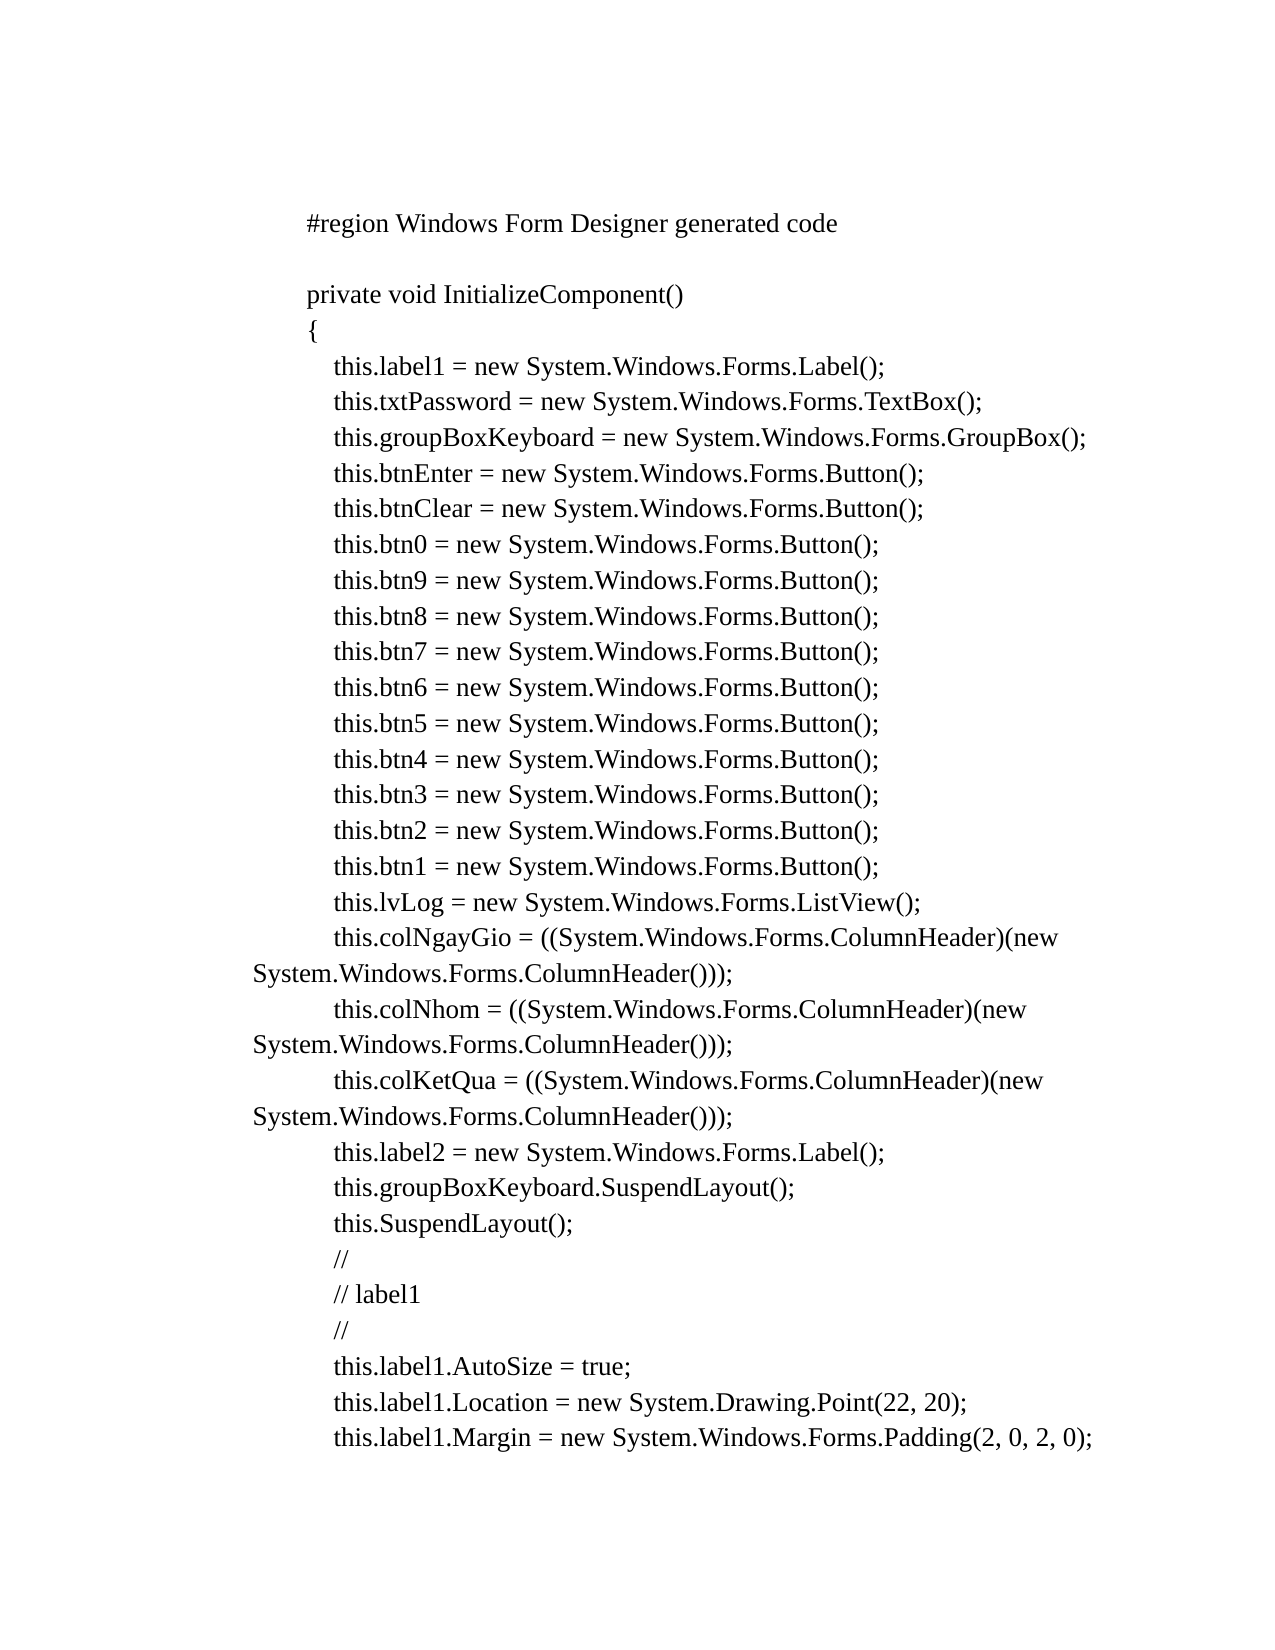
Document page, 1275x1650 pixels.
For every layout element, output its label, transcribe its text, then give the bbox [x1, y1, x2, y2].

list this.colNhom = ((System.Windows.Forms.ColumnHeader)(new System.Windows.Forms.ColumnHeader())); [252, 993, 1098, 1060]
list this.label2 = new System.Windows.Forms.Label(); [252, 1136, 1098, 1167]
list { [252, 314, 1098, 345]
list this.label1.Location = new System.Drawing.Point(22, 20); [252, 1386, 1098, 1417]
list this.groupBoxKeyboard.SuspendLayout(); [252, 1171, 1098, 1203]
list this.btn5 = new System.Windows.Forms.Button(); [252, 707, 1098, 738]
list this.label1.AutoSize = true; [252, 1350, 1098, 1381]
list this.colNgayGio = ((System.Windows.Forms.ColumnHeader)(new System.Windows.Forms.ColumnHeader())); [252, 921, 1098, 988]
list // [252, 1314, 1098, 1346]
list this.colKetQua = ((System.Windows.Forms.ColumnHeader)(new System.Windows.Forms.ColumnHeader())); [252, 1064, 1098, 1131]
list this.btn3 = new System.Windows.Forms.Button(); [252, 778, 1098, 809]
list this.btn1 = new System.Windows.Forms.Button(); [252, 850, 1098, 881]
list this.btn6 = new System.Windows.Forms.Button(); [252, 671, 1098, 702]
list this.txtPassword = new System.Windows.Forms.TextBox(); [252, 385, 1098, 417]
list this.btn2 = new System.Windows.Forms.Button(); [252, 814, 1098, 845]
list this.btn0 = new System.Windows.Forms.Button(); [252, 528, 1098, 559]
list #region Windows Form Designer generated code [252, 207, 1098, 238]
list this.btn4 = new System.Windows.Forms.Button(); [252, 743, 1098, 774]
list // [252, 1243, 1098, 1274]
list this.btnClear = new System.Windows.Forms.Button(); [252, 493, 1098, 524]
list this.btnEnter = new System.Windows.Forms.Button(); [252, 457, 1098, 488]
list this.btn8 = new System.Windows.Forms.Button(); [252, 600, 1098, 631]
list this.groupBoxKeyboard = new System.Windows.Forms.GroupBox(); [252, 421, 1098, 452]
list this.lvLog = new System.Windows.Forms.ListView(); [252, 886, 1098, 917]
list this.label1.Margin = new System.Windows.Forms.Padding(2, 0, 2, 0); [252, 1422, 1098, 1453]
list this.btn7 = new System.Windows.Forms.Button(); [252, 636, 1098, 667]
list this.label1 = new System.Windows.Forms.Label(); [252, 350, 1098, 381]
list // label1 [252, 1279, 1098, 1310]
list this.btn9 = new System.Windows.Forms.Button(); [252, 564, 1098, 595]
list private void InitializeComponent() [252, 278, 1098, 309]
list this.SuspendLayout(); [252, 1207, 1098, 1238]
